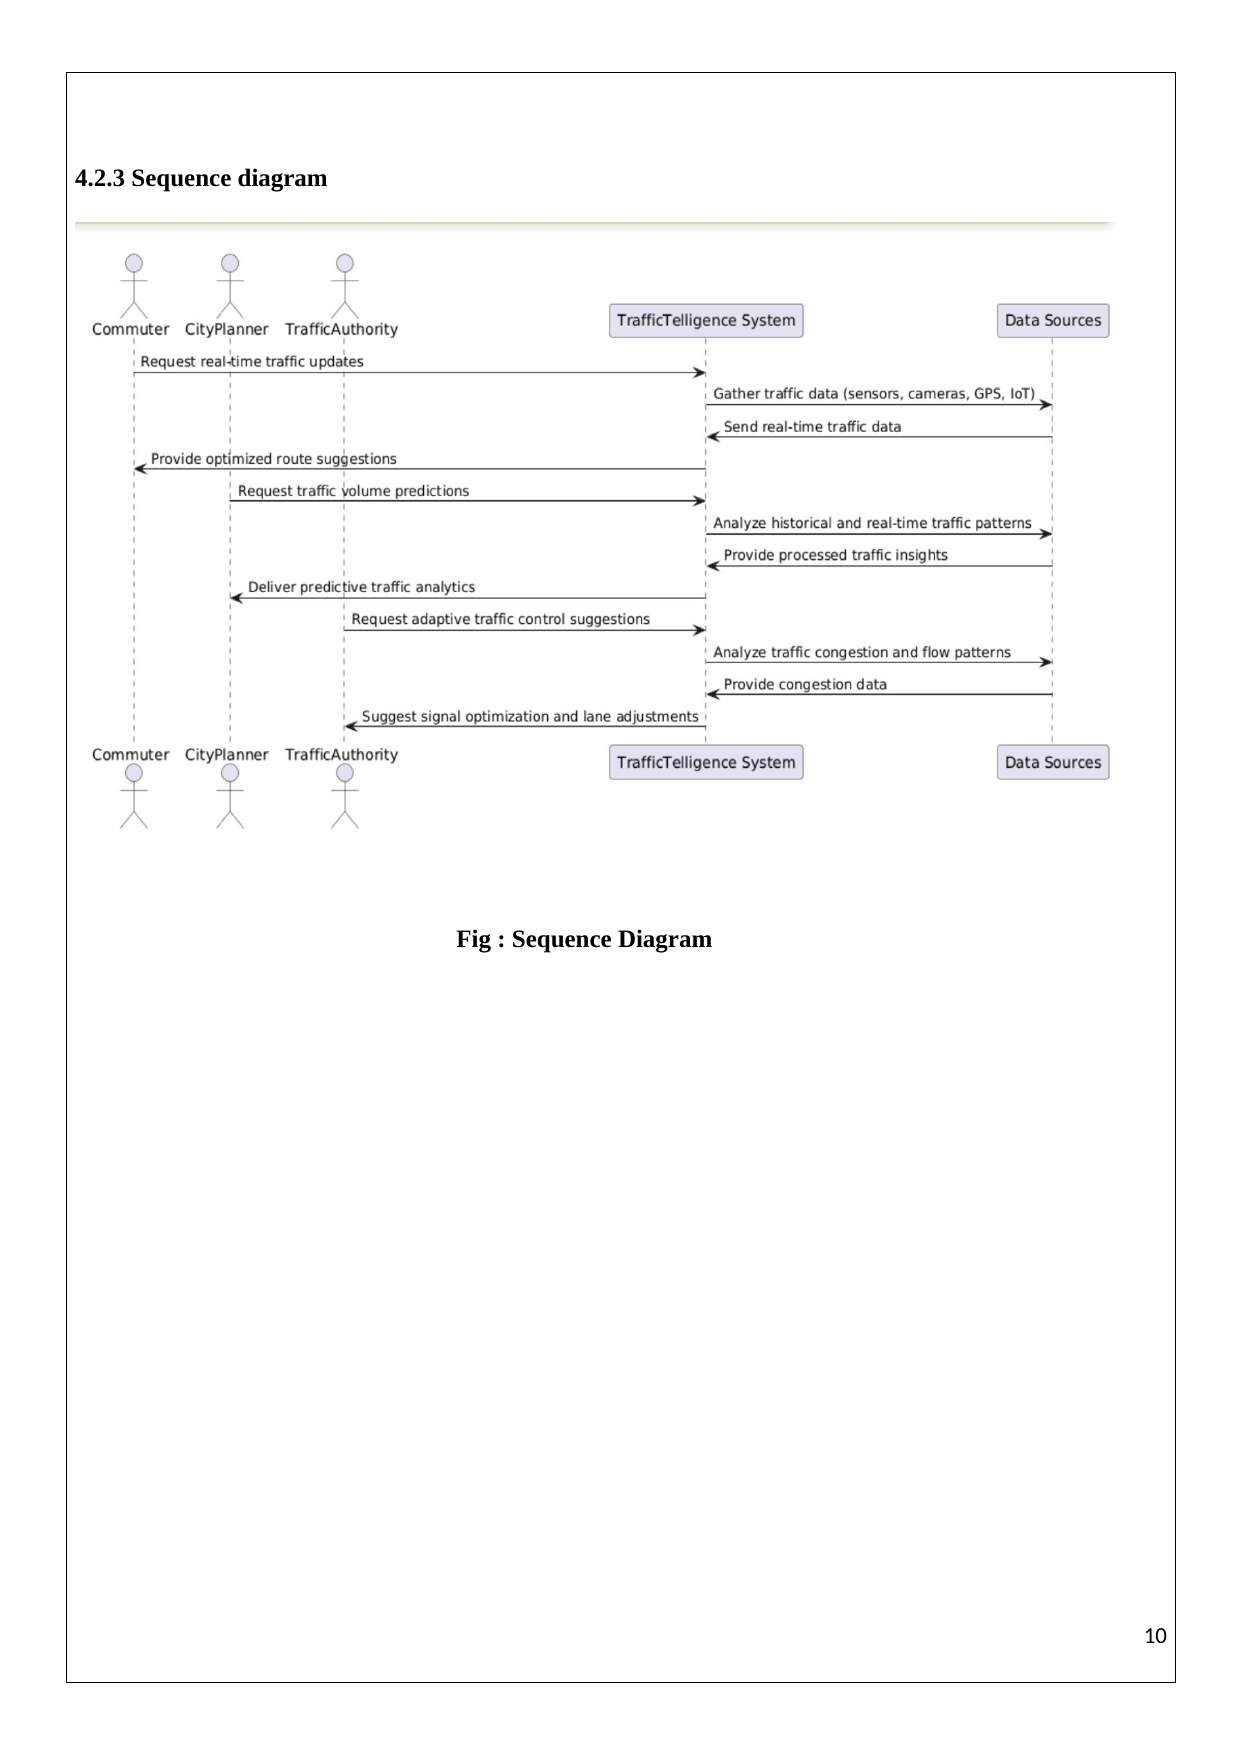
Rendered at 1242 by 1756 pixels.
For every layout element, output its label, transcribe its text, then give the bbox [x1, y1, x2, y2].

picture [75, 222, 1125, 893]
list Sequence diagram [75, 163, 1167, 192]
text Fig : Sequence Diagram [75, 924, 1167, 952]
